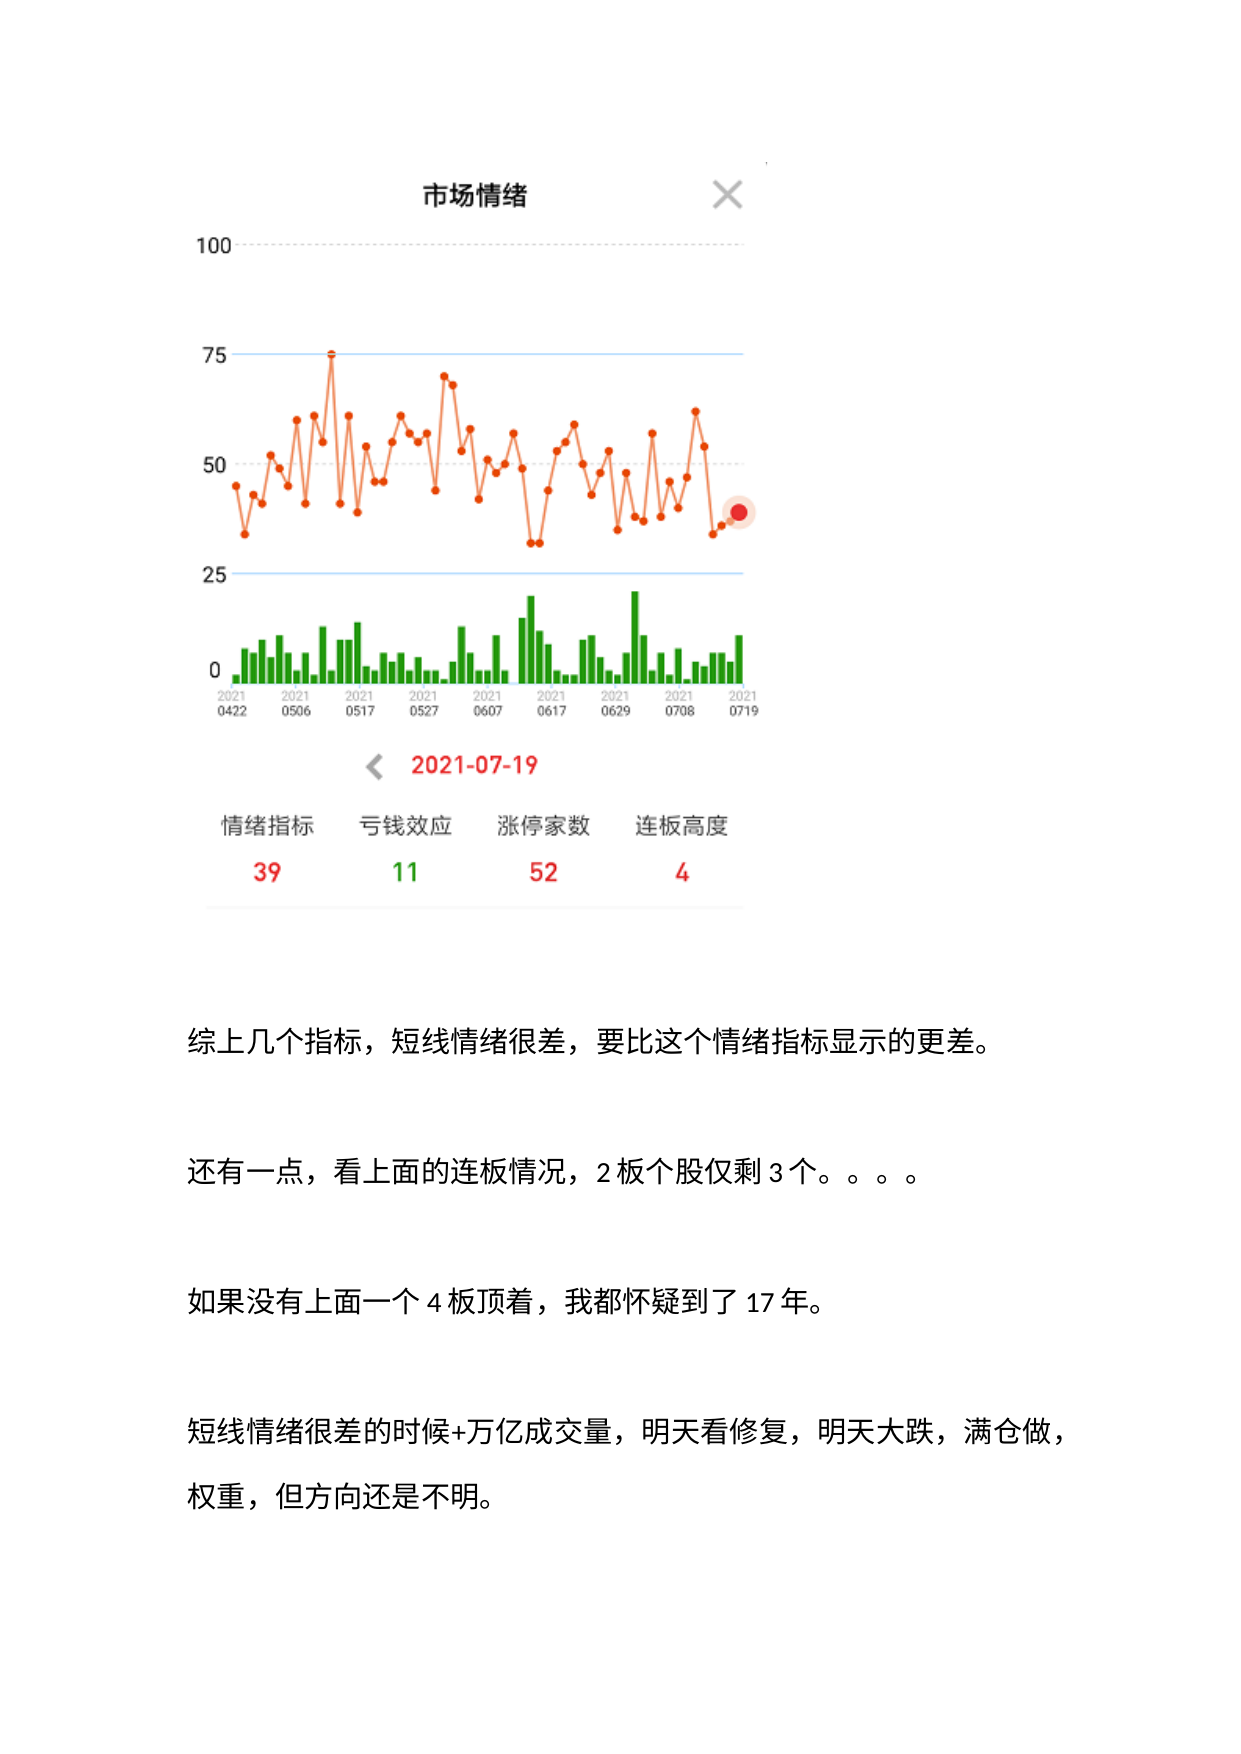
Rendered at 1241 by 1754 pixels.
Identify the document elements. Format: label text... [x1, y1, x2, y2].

text 如果没有上面一个4板顶着，我都怀疑到了17年。 [187, 1267, 1053, 1332]
text 还有一点，看上面的连板情况，2板个股仅剩3个。。。。 [187, 1137, 1053, 1202]
text 短线情绪很差的时候+万亿成交量，明天看修复，明天大跌，满仓做，权重，但方向还是不明。 [187, 1397, 1053, 1527]
picture [187, 162, 768, 911]
text 综上几个指标，短线情绪很差，要比这个情绪指标显示的更差。 [187, 1007, 1053, 1072]
